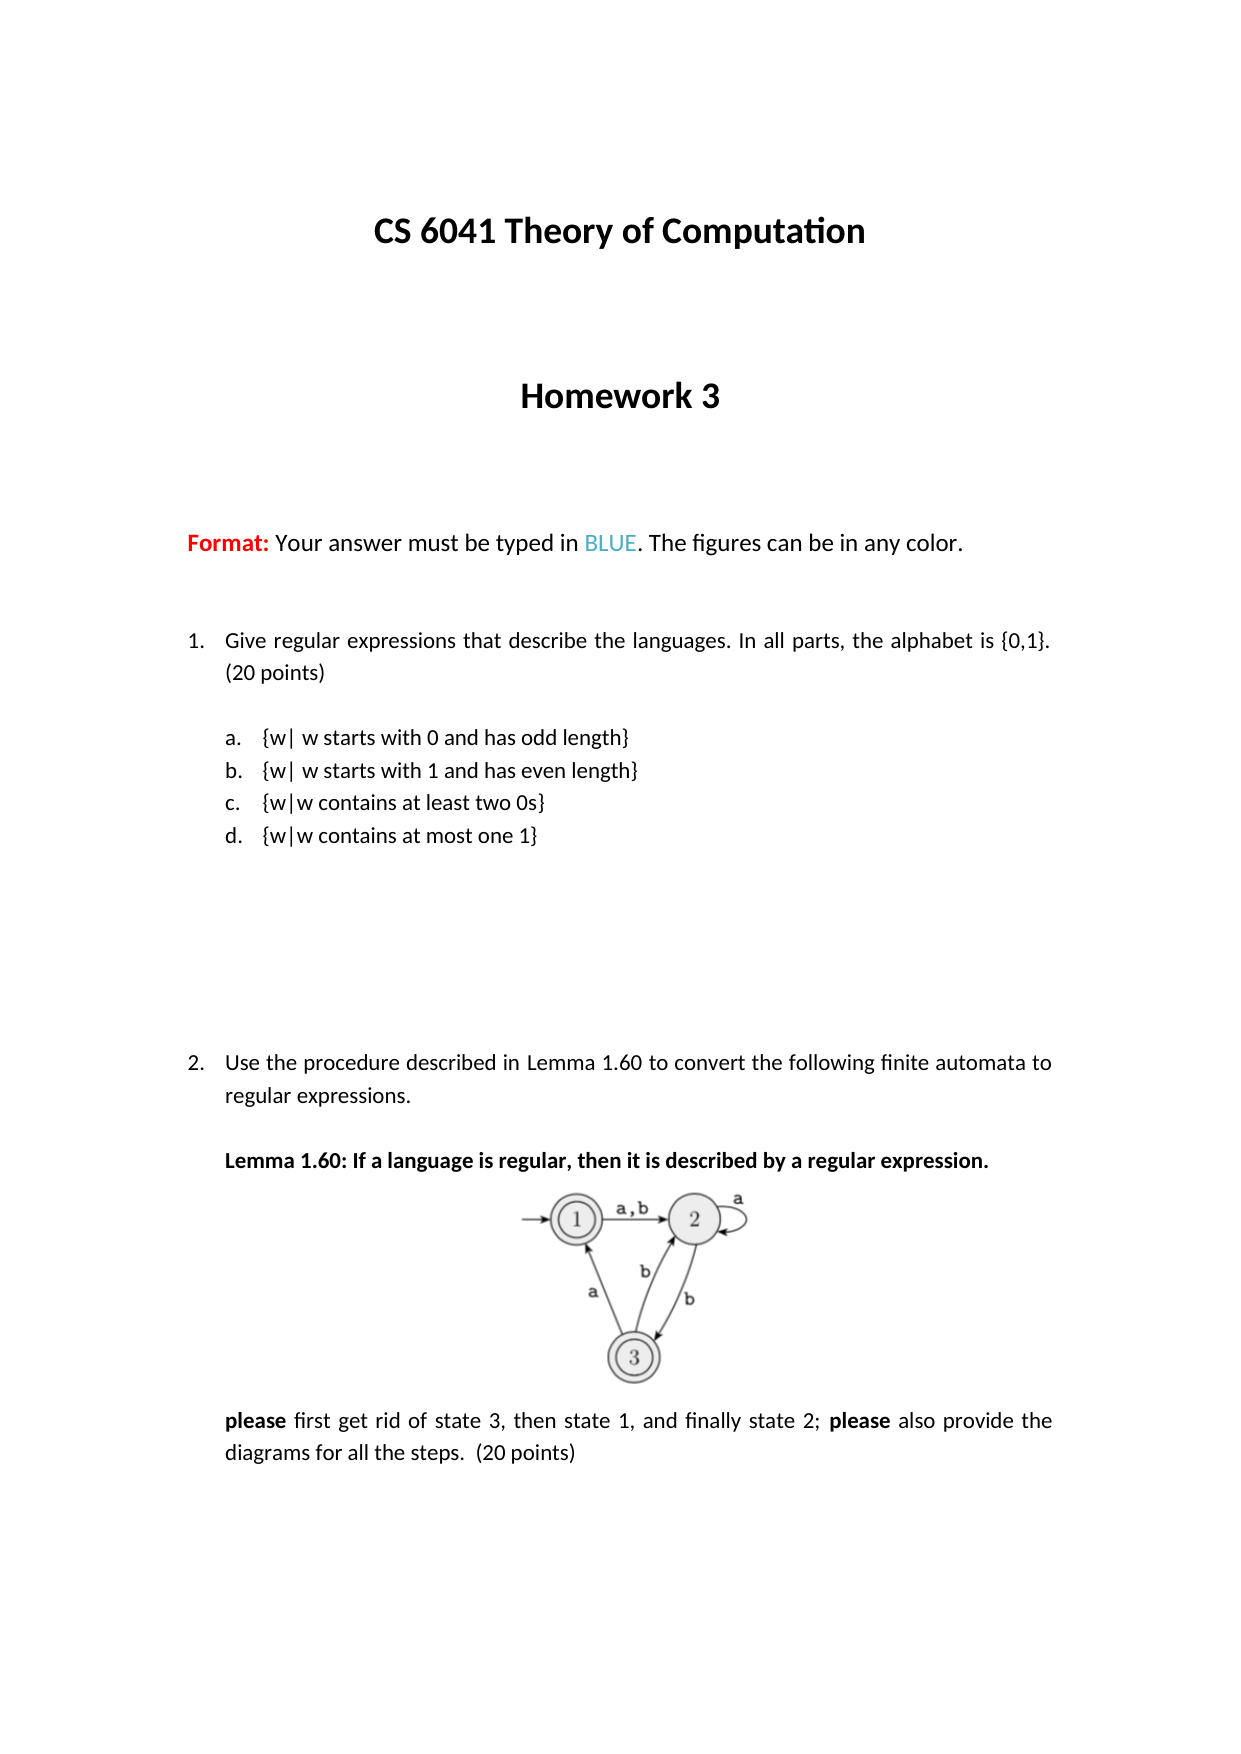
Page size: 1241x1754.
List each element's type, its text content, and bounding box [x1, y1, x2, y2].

list {w| w starts with 0 and has odd length} [225, 721, 1053, 754]
text please first get rid of state 3, then state 1, and finally state 2; please also provide the diagrams for all the steps. (20 points) [225, 1404, 1053, 1469]
text Format: Your answer must be typed in BLUE. The figures can be in any color. [187, 526, 1053, 559]
list {w|w contains at least two 0s} [225, 786, 1053, 819]
list Give regular expressions that describe the languages. In all parts, the alphabet is {0,1}. (20 points) [187, 624, 1053, 689]
subtitle CS 6041 Theory of Computation [187, 197, 1053, 262]
picture [512, 1176, 765, 1393]
text Lemma 1.60: If a language is regular, then it is described by a regular expression. [187, 1144, 1053, 1176]
list {w| w starts with 1 and has even length} [225, 754, 1053, 786]
list Use the procedure described in Lemma 1.60 to convert the following finite automata to regular expressions. [187, 1046, 1053, 1111]
list {w|w contains at most one 1} [225, 819, 1053, 851]
subtitle Homework 3 [187, 362, 1053, 427]
